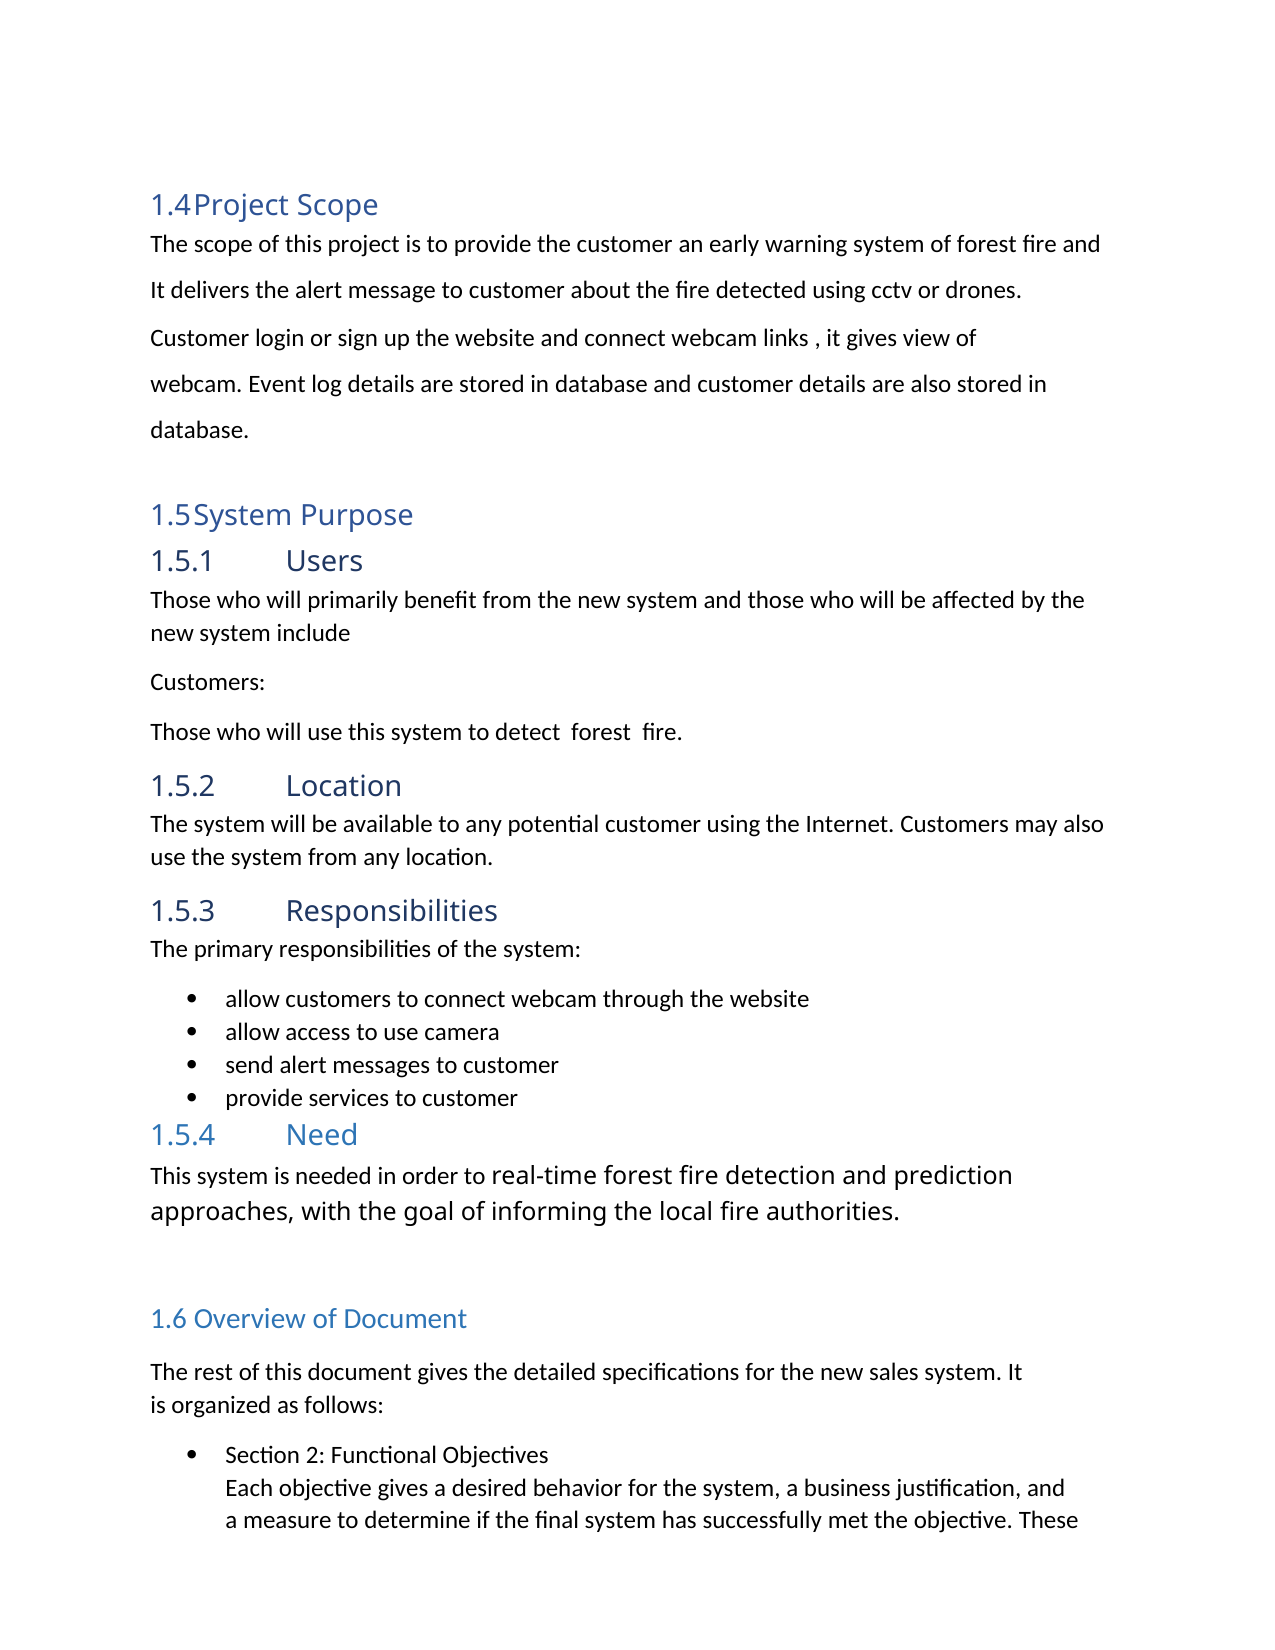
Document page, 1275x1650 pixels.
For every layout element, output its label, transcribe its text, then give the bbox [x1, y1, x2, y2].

text Customer login or sign up the website and connect webcam links , it gives view of webcam. Event log details are stored in database and customer details are also stored in database. [150, 322, 1071, 445]
list allow access to use camera [187, 1016, 1144, 1046]
text The scope of this project is to provide the customer an early warning system of forest fire and It delivers the alert message to customer about the fire detected using cctv or drones. [150, 228, 1107, 305]
text The rest of this document gives the detailed specifications for the new sales system. It is organized as follows: [150, 1357, 1041, 1420]
text The system will be available to any potential customer using the Internet. Customers may also use the system from any location. [150, 809, 1107, 872]
subtitle Users [150, 541, 1144, 580]
subtitle Overview of Document [150, 1301, 1144, 1336]
subtitle Project Scope [150, 184, 1144, 224]
text Those who will use this system to detect forest fire. [150, 717, 1144, 747]
text Those who will primarily benefit from the new system and those who will be affected by the new system include [150, 584, 1111, 647]
subtitle Location [150, 765, 1144, 805]
subtitle System Purpose [150, 494, 1144, 534]
list Section 2: Functional Objectives [187, 1439, 1144, 1470]
text Each objective gives a desired behavior for the system, a business justification, and a measure to determine if the final system has successfully met the objective. These [225, 1472, 1079, 1535]
text This system is needed in order to real-time forest fire detection and prediction approaches, with the goal of informing the local fire authorities. [150, 1157, 1113, 1227]
list allow customers to connect webcam through the website [187, 983, 1144, 1014]
list provide services to customer [187, 1082, 1144, 1112]
subtitle Responsibilities [150, 890, 1144, 930]
text Customers: [150, 667, 1144, 697]
subtitle Need [150, 1114, 1144, 1153]
list send alert messages to customer [187, 1049, 1144, 1080]
text The primary responsibilities of the system: [150, 934, 1144, 964]
